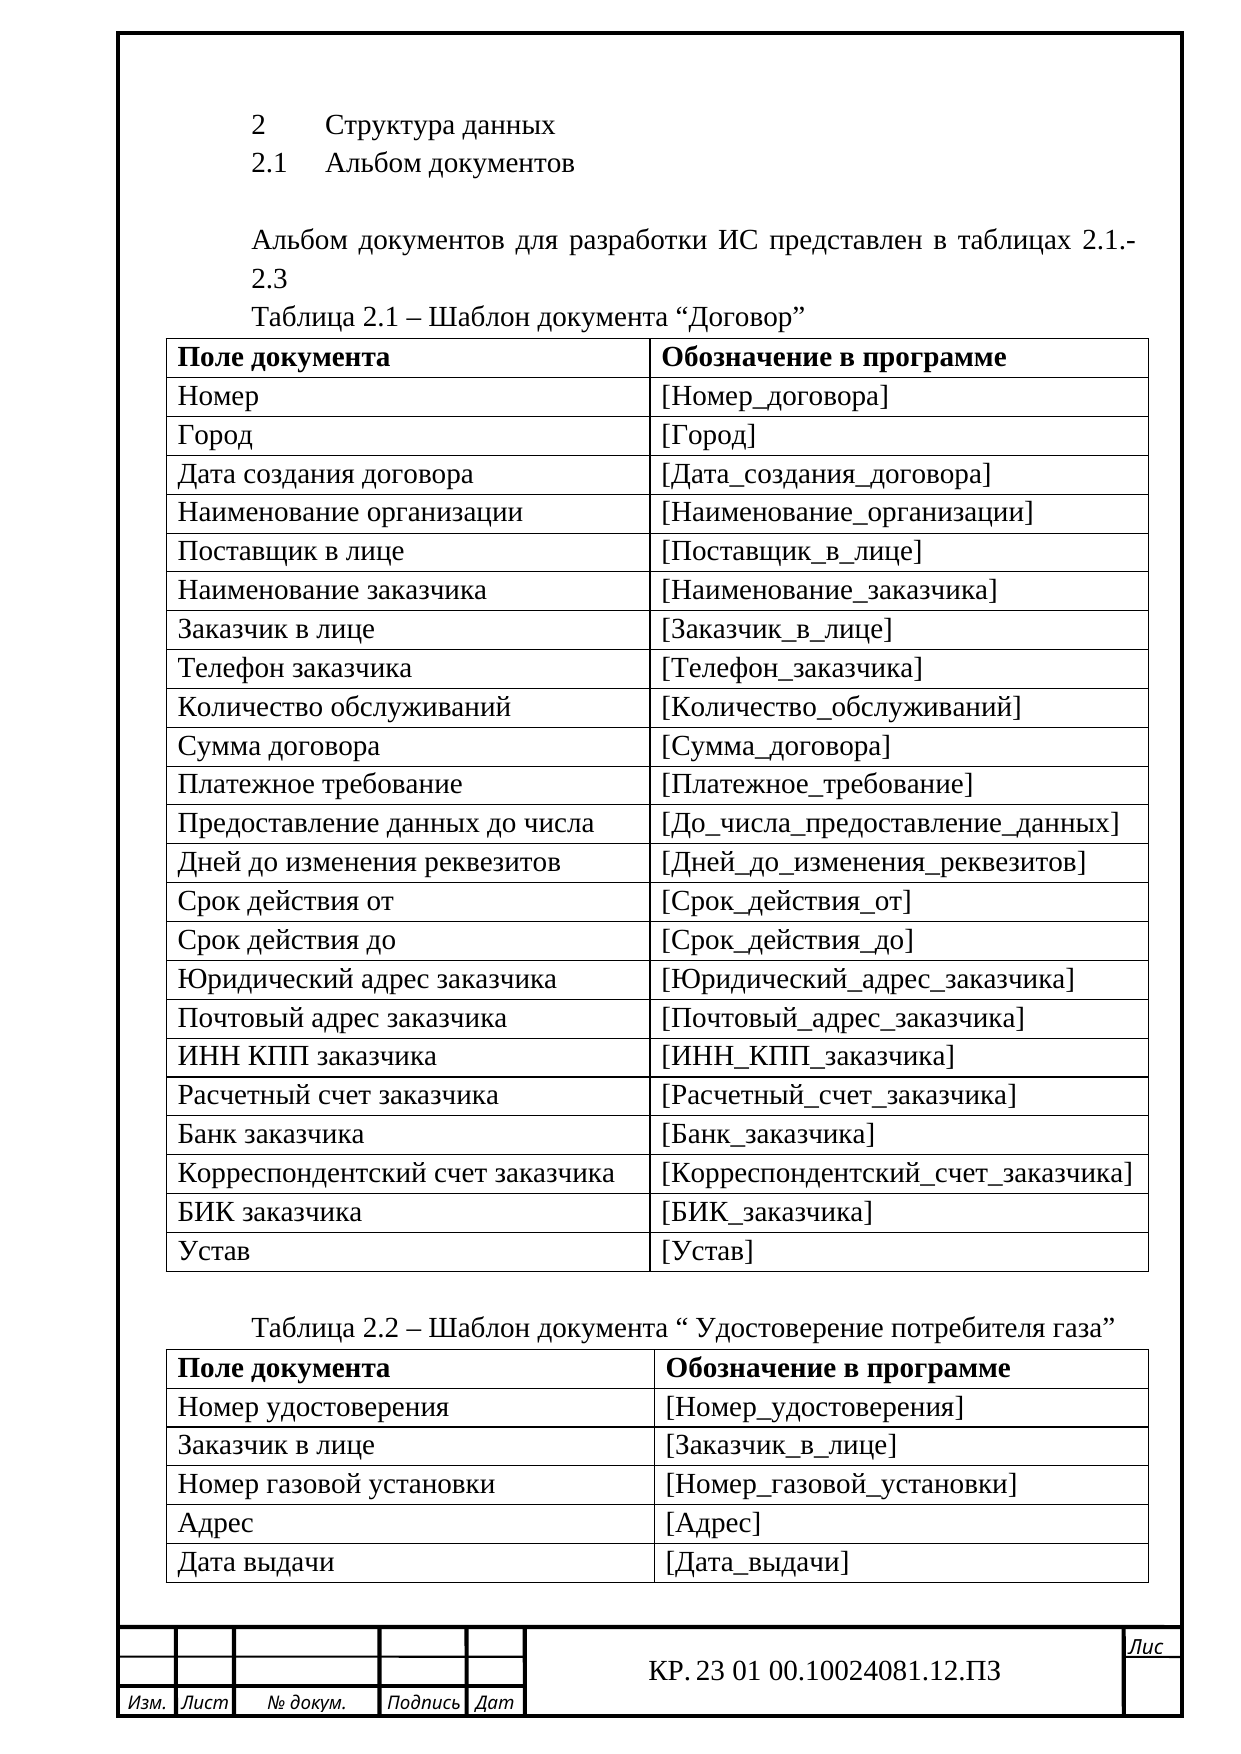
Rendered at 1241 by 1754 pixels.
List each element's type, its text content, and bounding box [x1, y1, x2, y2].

table_cell [Почтовый_адрес_заказчика] [651, 1000, 1148, 1037]
table_cell Заказчик в лице [167, 1428, 654, 1465]
table_cell Дата выдачи [167, 1544, 654, 1582]
table_cell Адрес [167, 1505, 654, 1543]
table_cell Платежное требование [167, 767, 649, 804]
table_cell [Наименование_заказчика] [651, 572, 1148, 610]
table_cell Дата создания договора [167, 456, 649, 493]
table_cell [Сумма_договора] [651, 728, 1148, 766]
table_cell БИК заказчика [167, 1194, 649, 1232]
table_cell Номер [167, 378, 649, 416]
table_header Поле документа [167, 1350, 654, 1388]
table_cell Срок действия от [167, 883, 649, 921]
list Альбом документов для разработки ИС представлен в таблицах 2.1.- 2.3 [251, 222, 1137, 294]
table_cell Телефон заказчика [167, 650, 649, 688]
table_header Поле документа [167, 339, 649, 377]
table_cell [Поставщик_в_лице] [651, 534, 1148, 571]
table_cell ИНН КПП заказчика [167, 1039, 649, 1076]
table_cell [Дата_создания_договора] [651, 456, 1148, 493]
table_cell Номер газовой установки [167, 1466, 654, 1504]
table_cell [Город] [651, 417, 1148, 455]
table_cell [Количество_обслуживаний] [651, 689, 1148, 727]
table_cell [БИК_заказчика] [651, 1194, 1148, 1232]
text Таблица 2.1 – Шаблон документа “Договор” [177, 299, 1137, 333]
table_cell [До_числа_предоставление_данных] [651, 805, 1148, 843]
table_cell Наименование организации [167, 495, 649, 532]
table_cell Номер удостоверения [167, 1389, 654, 1426]
list Альбом документов [177, 145, 1137, 179]
table_cell Сумма договора [167, 728, 649, 766]
text Таблица 2.2 – Шаблон документа “ Удостоверение потребителя газа” [177, 1310, 1137, 1344]
table_cell Расчетный счет заказчика [167, 1078, 649, 1115]
table_cell [Дней_до_изменения_реквезитов] [651, 844, 1148, 882]
table_cell Наименование заказчика [167, 572, 649, 610]
table_cell Предоставление данных до числа [167, 805, 649, 843]
table_cell Срок действия до [167, 922, 649, 960]
table_cell [Расчетный_счет_заказчика] [651, 1078, 1148, 1115]
table_cell [Корреспондентский_счет_заказчика] [651, 1155, 1148, 1193]
table_cell [Банк_заказчика] [651, 1116, 1148, 1154]
table_cell [Наименование_организации] [651, 495, 1148, 532]
list Структура данных [177, 107, 1137, 140]
table_cell Поставщик в лице [167, 534, 649, 571]
table_cell [Заказчик_в_лице] [651, 611, 1148, 649]
table_cell [Телефон_заказчика] [651, 650, 1148, 688]
table_cell Город [167, 417, 649, 455]
table_cell [Адрес] [655, 1505, 1148, 1543]
table_cell [Заказчик_в_лице] [655, 1428, 1148, 1465]
table_cell Заказчик в лице [167, 611, 649, 649]
table_header Обозначение в программе [655, 1350, 1148, 1388]
table_cell [Юридический_адрес_заказчика] [651, 961, 1148, 999]
table_cell Количество обслуживаний [167, 689, 649, 727]
table_cell Дней до изменения реквезитов [167, 844, 649, 882]
table_cell [Номер_договора] [651, 378, 1148, 416]
table_cell [Платежное_требование] [651, 767, 1148, 804]
table_cell Юридический адрес заказчика [167, 961, 649, 999]
table_cell [Срок_действия_до] [651, 922, 1148, 960]
table_cell [Дата_выдачи] [655, 1544, 1148, 1582]
table_cell Почтовый адрес заказчика [167, 1000, 649, 1037]
table_cell [Номер_газовой_установки] [655, 1466, 1148, 1504]
table_cell Устав [167, 1233, 649, 1271]
table_cell Корреспондентский счет заказчика [167, 1155, 649, 1193]
table_cell [Устав] [651, 1233, 1148, 1271]
table_header Обозначение в программе [651, 339, 1148, 377]
table_cell [Номер_удостоверения] [655, 1389, 1148, 1426]
table_cell [Срок_действия_от] [651, 883, 1148, 921]
table_cell Банк заказчика [167, 1116, 649, 1154]
table_cell [ИНН_КПП_заказчика] [651, 1039, 1148, 1076]
